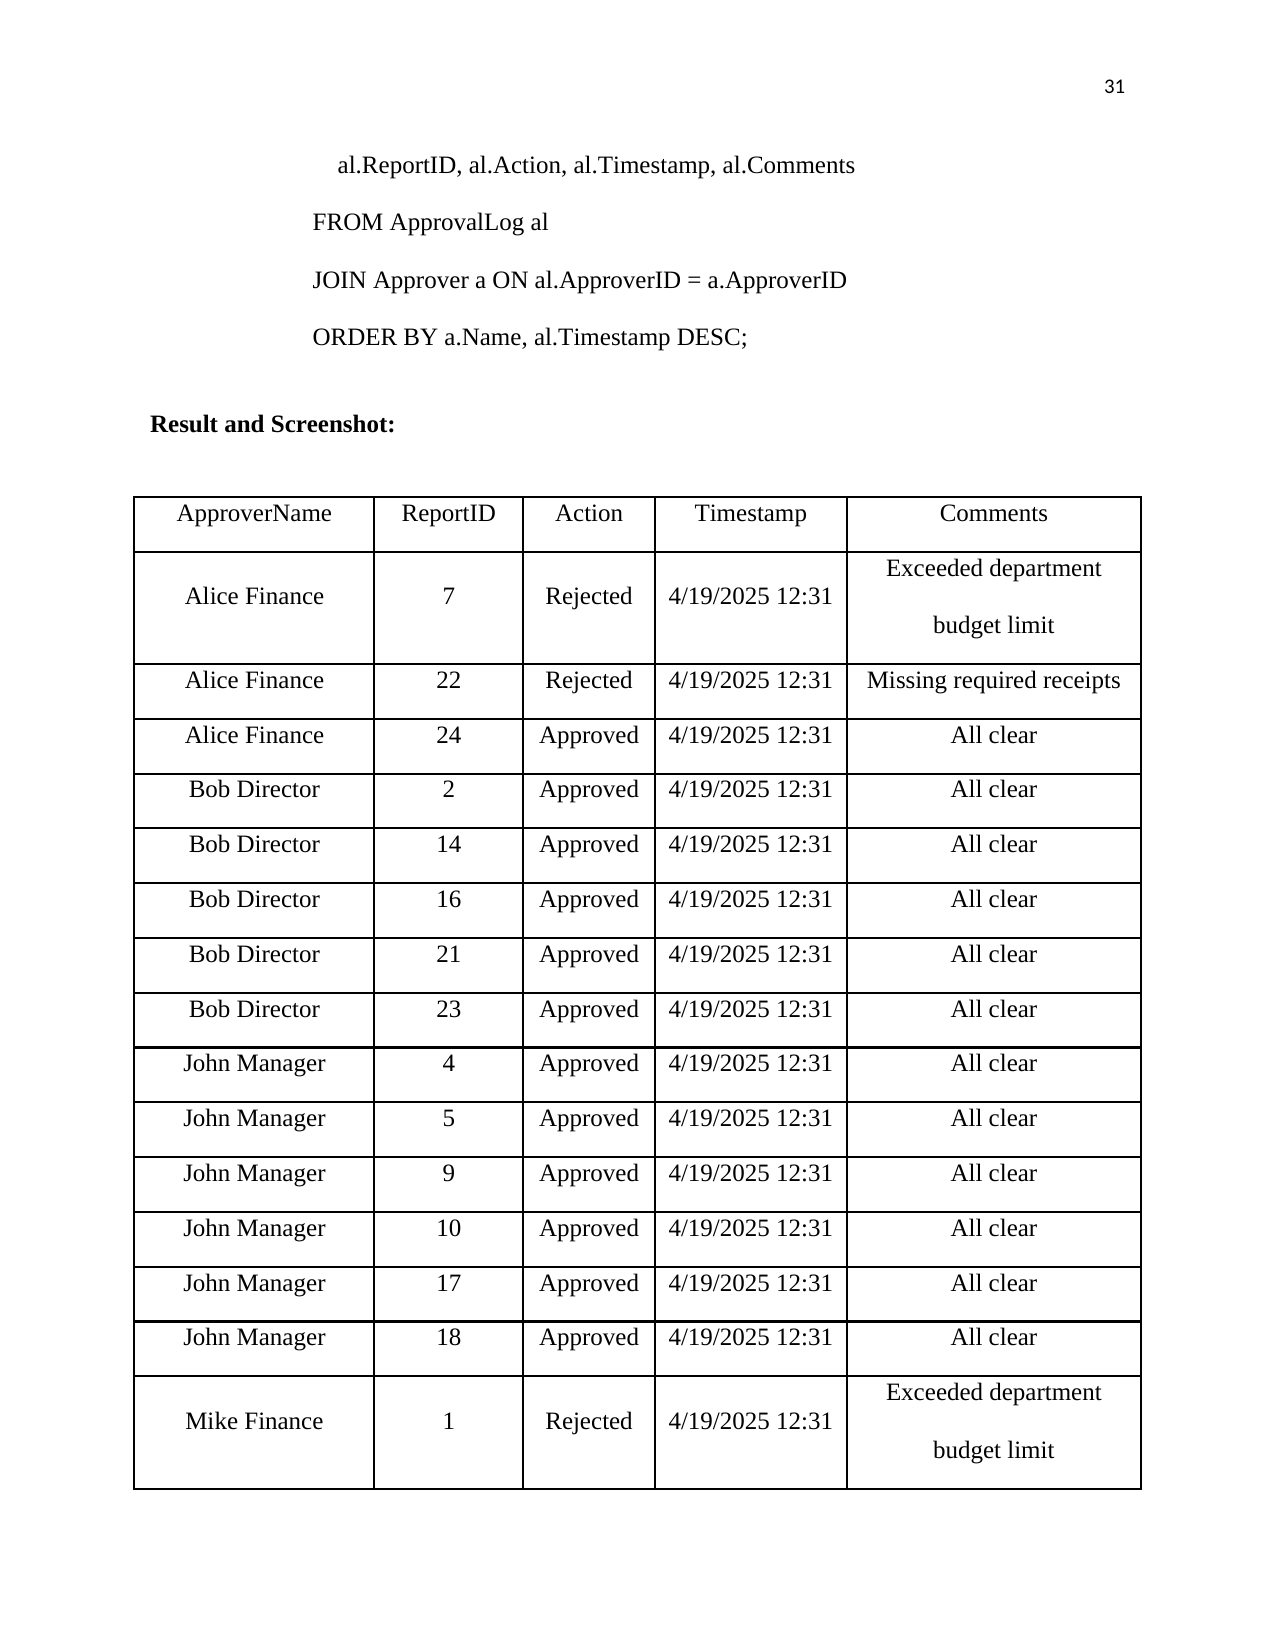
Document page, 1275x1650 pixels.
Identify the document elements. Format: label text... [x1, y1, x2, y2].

table_cell 4/19/2025 12:31 [656, 775, 846, 827]
table_cell Approved [524, 775, 654, 827]
table_cell 4/19/2025 12:31 [656, 939, 846, 992]
table_cell 17 [375, 1268, 522, 1320]
table_cell John Manager [135, 1103, 373, 1156]
table_cell 4/19/2025 12:31 [656, 884, 846, 937]
table_cell All clear [848, 1323, 1140, 1375]
table_cell Bob Director [135, 939, 373, 992]
table_cell All clear [848, 1049, 1140, 1101]
text ORDER BY a.Name, al.Timestamp DESC; [237, 322, 1125, 351]
table_cell Exceeded department budget limit [848, 553, 1140, 663]
table_cell All clear [848, 939, 1140, 992]
table_cell 4/19/2025 12:31 [656, 1103, 846, 1156]
table_cell All clear [848, 884, 1140, 937]
table_cell Bob Director [135, 884, 373, 937]
table_cell Rejected [524, 553, 654, 663]
table_header Timestamp [656, 498, 846, 551]
table_cell 4/19/2025 12:31 [656, 1377, 846, 1487]
table_cell 4 [375, 1049, 522, 1101]
table_cell Approved [524, 829, 654, 882]
table_cell Approved [524, 720, 654, 772]
table_cell 4/19/2025 12:31 [656, 1049, 846, 1101]
table_cell John Manager [135, 1049, 373, 1101]
table_cell Rejected [524, 1377, 654, 1487]
text Result and Screenshot: [150, 409, 1125, 438]
table_cell Exceeded department budget limit [848, 1377, 1140, 1487]
table_cell 4/19/2025 12:31 [656, 994, 846, 1046]
table_cell All clear [848, 720, 1140, 772]
table_cell 23 [375, 994, 522, 1046]
text FROM ApprovalLog al [237, 207, 1125, 236]
table_cell 4/19/2025 12:31 [656, 553, 846, 663]
table_cell Rejected [524, 665, 654, 718]
table_header Comments [848, 498, 1140, 551]
table_cell All clear [848, 829, 1140, 882]
table_cell 4/19/2025 12:31 [656, 720, 846, 772]
table_cell All clear [848, 1103, 1140, 1156]
text al.ReportID, al.Action, al.Timestamp, al.Comments [237, 150, 1125, 179]
table_cell Approved [524, 939, 654, 992]
table_cell All clear [848, 1213, 1140, 1266]
table_cell All clear [848, 1158, 1140, 1211]
table_cell Approved [524, 1268, 654, 1320]
table_header ApproverName [135, 498, 373, 551]
table_cell 7 [375, 553, 522, 663]
table_cell Approved [524, 884, 654, 937]
table_cell Bob Director [135, 775, 373, 827]
table_cell Approved [524, 1323, 654, 1375]
table_cell Mike Finance [135, 1377, 373, 1487]
table_cell 4/19/2025 12:31 [656, 1268, 846, 1320]
table_cell All clear [848, 994, 1140, 1046]
table_cell Approved [524, 1158, 654, 1211]
table_cell John Manager [135, 1268, 373, 1320]
table_cell Bob Director [135, 994, 373, 1046]
table_cell 18 [375, 1323, 522, 1375]
table_cell Approved [524, 1103, 654, 1156]
table_cell 21 [375, 939, 522, 992]
table_cell 4/19/2025 12:31 [656, 1213, 846, 1266]
table_cell John Manager [135, 1158, 373, 1211]
table_cell 14 [375, 829, 522, 882]
table_header ReportID [375, 498, 522, 551]
table_cell Alice Finance [135, 720, 373, 772]
table_cell 4/19/2025 12:31 [656, 665, 846, 718]
table_cell 4/19/2025 12:31 [656, 829, 846, 882]
table_cell Missing required receipts [848, 665, 1140, 718]
table_header Action [524, 498, 654, 551]
table_cell 2 [375, 775, 522, 827]
table_cell 16 [375, 884, 522, 937]
table_cell Approved [524, 994, 654, 1046]
table_cell Bob Director [135, 829, 373, 882]
table_cell 4/19/2025 12:31 [656, 1323, 846, 1375]
table_cell Approved [524, 1213, 654, 1266]
table_cell Alice Finance [135, 553, 373, 663]
table_cell John Manager [135, 1323, 373, 1375]
table_cell 10 [375, 1213, 522, 1266]
table_cell 1 [375, 1377, 522, 1487]
table_cell Alice Finance [135, 665, 373, 718]
table_cell 22 [375, 665, 522, 718]
text JOIN Approver a ON al.ApproverID = a.ApproverID [237, 265, 1125, 294]
table_cell All clear [848, 1268, 1140, 1320]
table_cell 9 [375, 1158, 522, 1211]
table_cell John Manager [135, 1213, 373, 1266]
table_cell 5 [375, 1103, 522, 1156]
table_cell All clear [848, 775, 1140, 827]
table_cell 4/19/2025 12:31 [656, 1158, 846, 1211]
table_cell Approved [524, 1049, 654, 1101]
table_cell 24 [375, 720, 522, 772]
